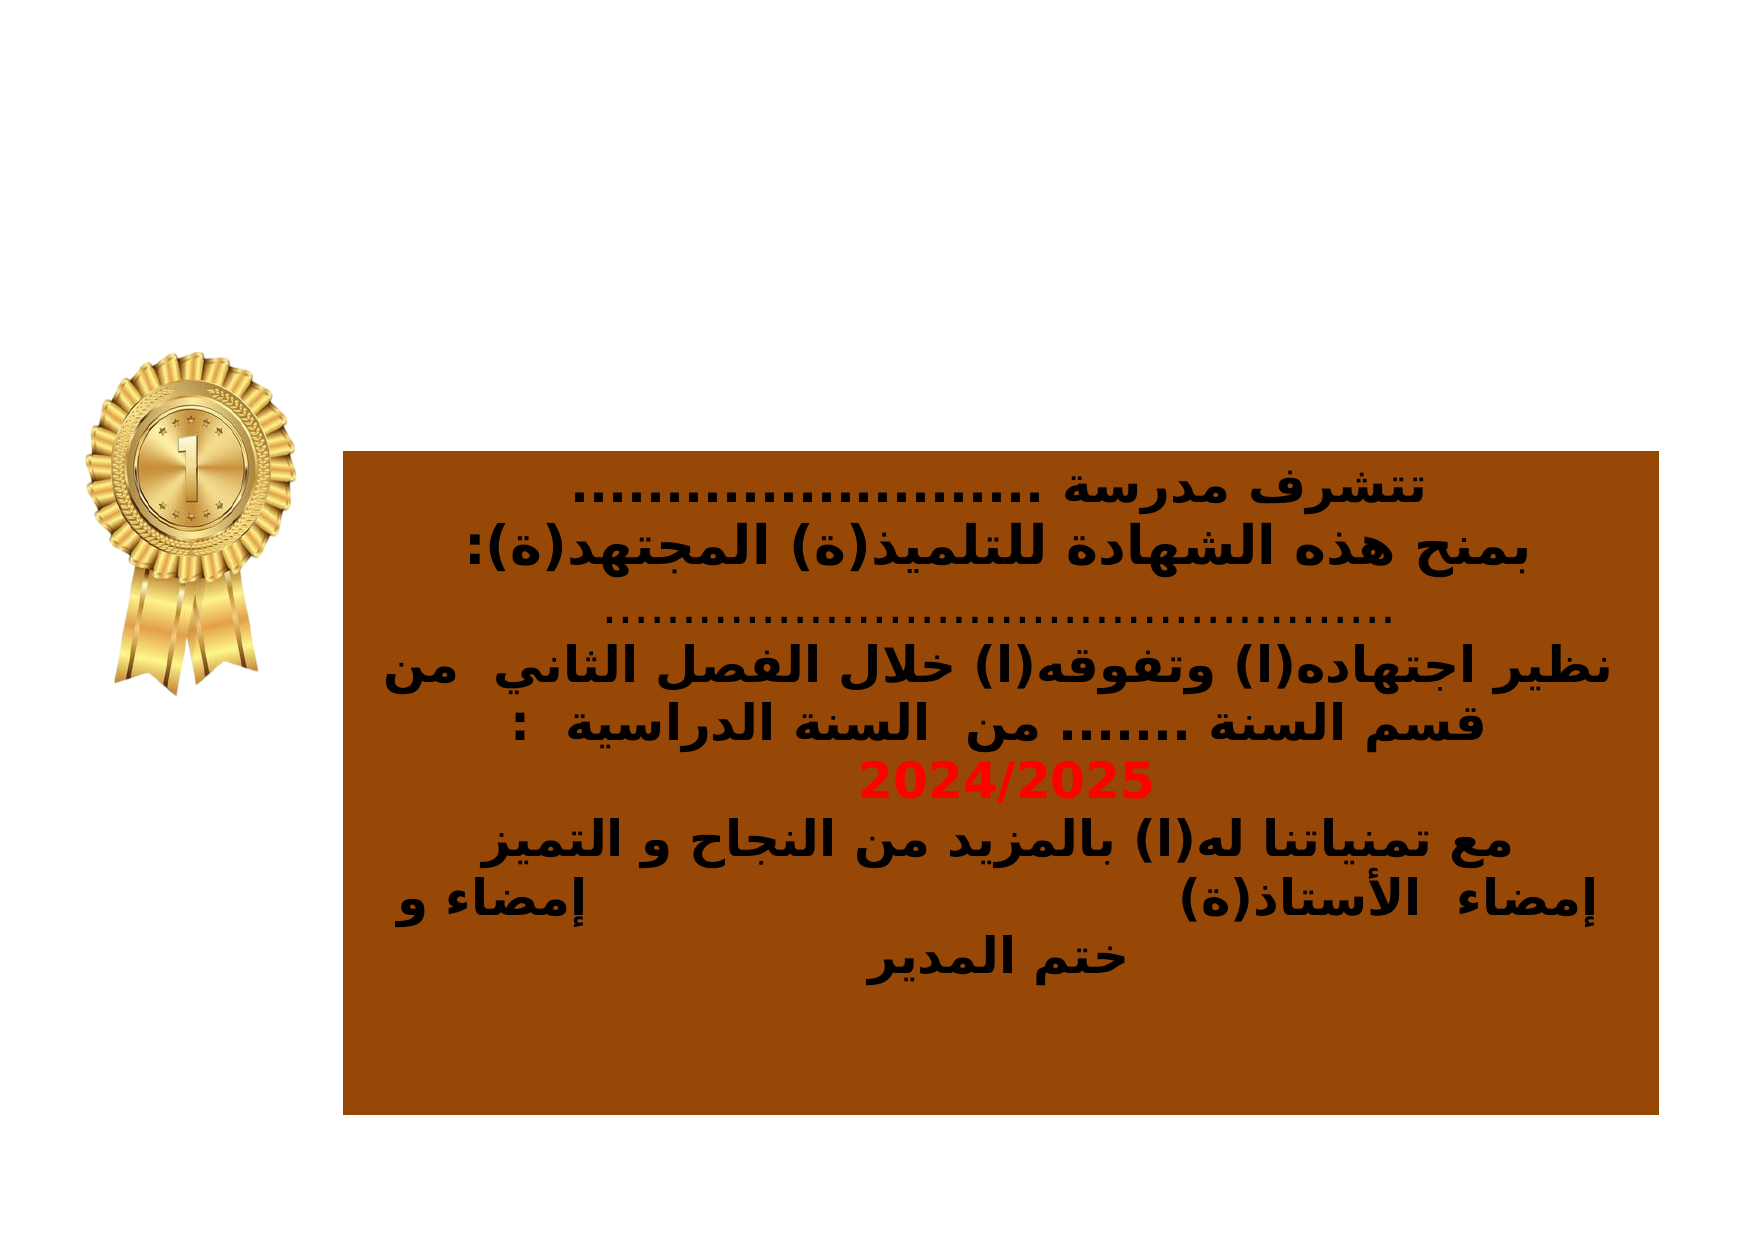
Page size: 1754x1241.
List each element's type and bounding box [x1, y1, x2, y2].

picture [84, 350, 297, 698]
